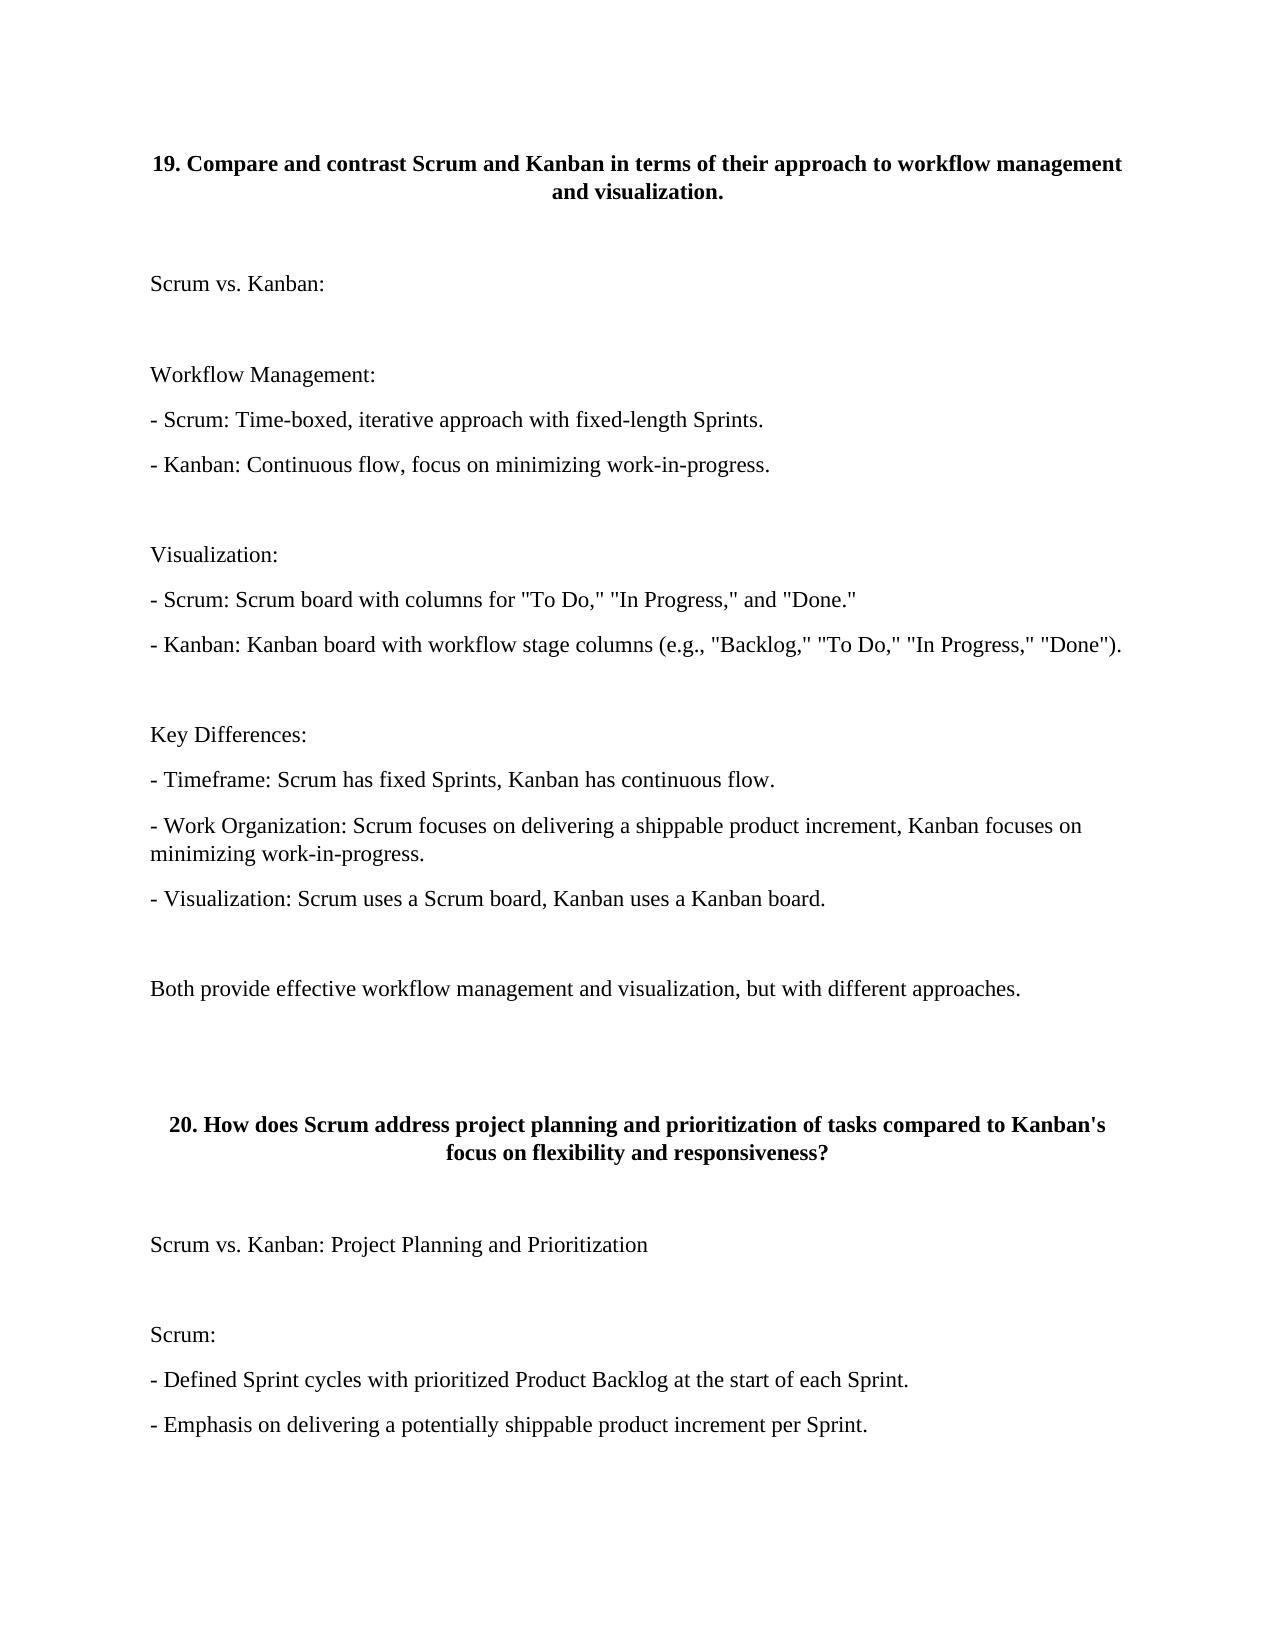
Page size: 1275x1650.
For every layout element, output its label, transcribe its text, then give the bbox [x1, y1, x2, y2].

text Scrum vs. Kanban: [150, 270, 1125, 297]
text Scrum: [150, 1321, 1125, 1348]
text Scrum vs. Kanban: Project Planning and Prioritization [150, 1231, 1125, 1257]
text Visualization: [150, 541, 1125, 567]
text Both provide effective workflow management and visualization, but with different approaches. [150, 975, 1125, 1002]
text - Scrum: Scrum board with columns for "To Do," "In Progress," and "Done." [150, 586, 1125, 612]
text Workflow Management: [150, 361, 1125, 387]
text - Work Organization: Scrum focuses on delivering a shippable product increment, Kanban focuses on minimizing work-in-progress. [150, 812, 1125, 866]
text - Defined Sprint cycles with prioritized Product Backlog at the start of each Sprint. [150, 1366, 1125, 1393]
text - Timeframe: Scrum has fixed Sprints, Kanban has continuous flow. [150, 767, 1125, 793]
text - Kanban: Continuous flow, focus on minimizing work-in-progress. [150, 451, 1125, 477]
text - Visualization: Scrum uses a Scrum board, Kanban uses a Kanban board. [150, 885, 1125, 912]
text - Emphasis on delivering a potentially shippable product increment per Sprint. [150, 1412, 1125, 1438]
text 20. How does Scrum address project planning and prioritization of tasks compared to Kanban's focus on flexibility and responsiveness? [150, 1111, 1125, 1166]
text - Kanban: Kanban board with workflow stage columns (e.g., "Backlog," "To Do," "In Progress," "Done"). [150, 631, 1125, 658]
text 19. Compare and contrast Scrum and Kanban in terms of their approach to workflow management and visualization. [150, 150, 1125, 205]
text - Scrum: Time-boxed, iterative approach with fixed-length Sprints. [150, 406, 1125, 432]
text Key Differences: [150, 721, 1125, 748]
